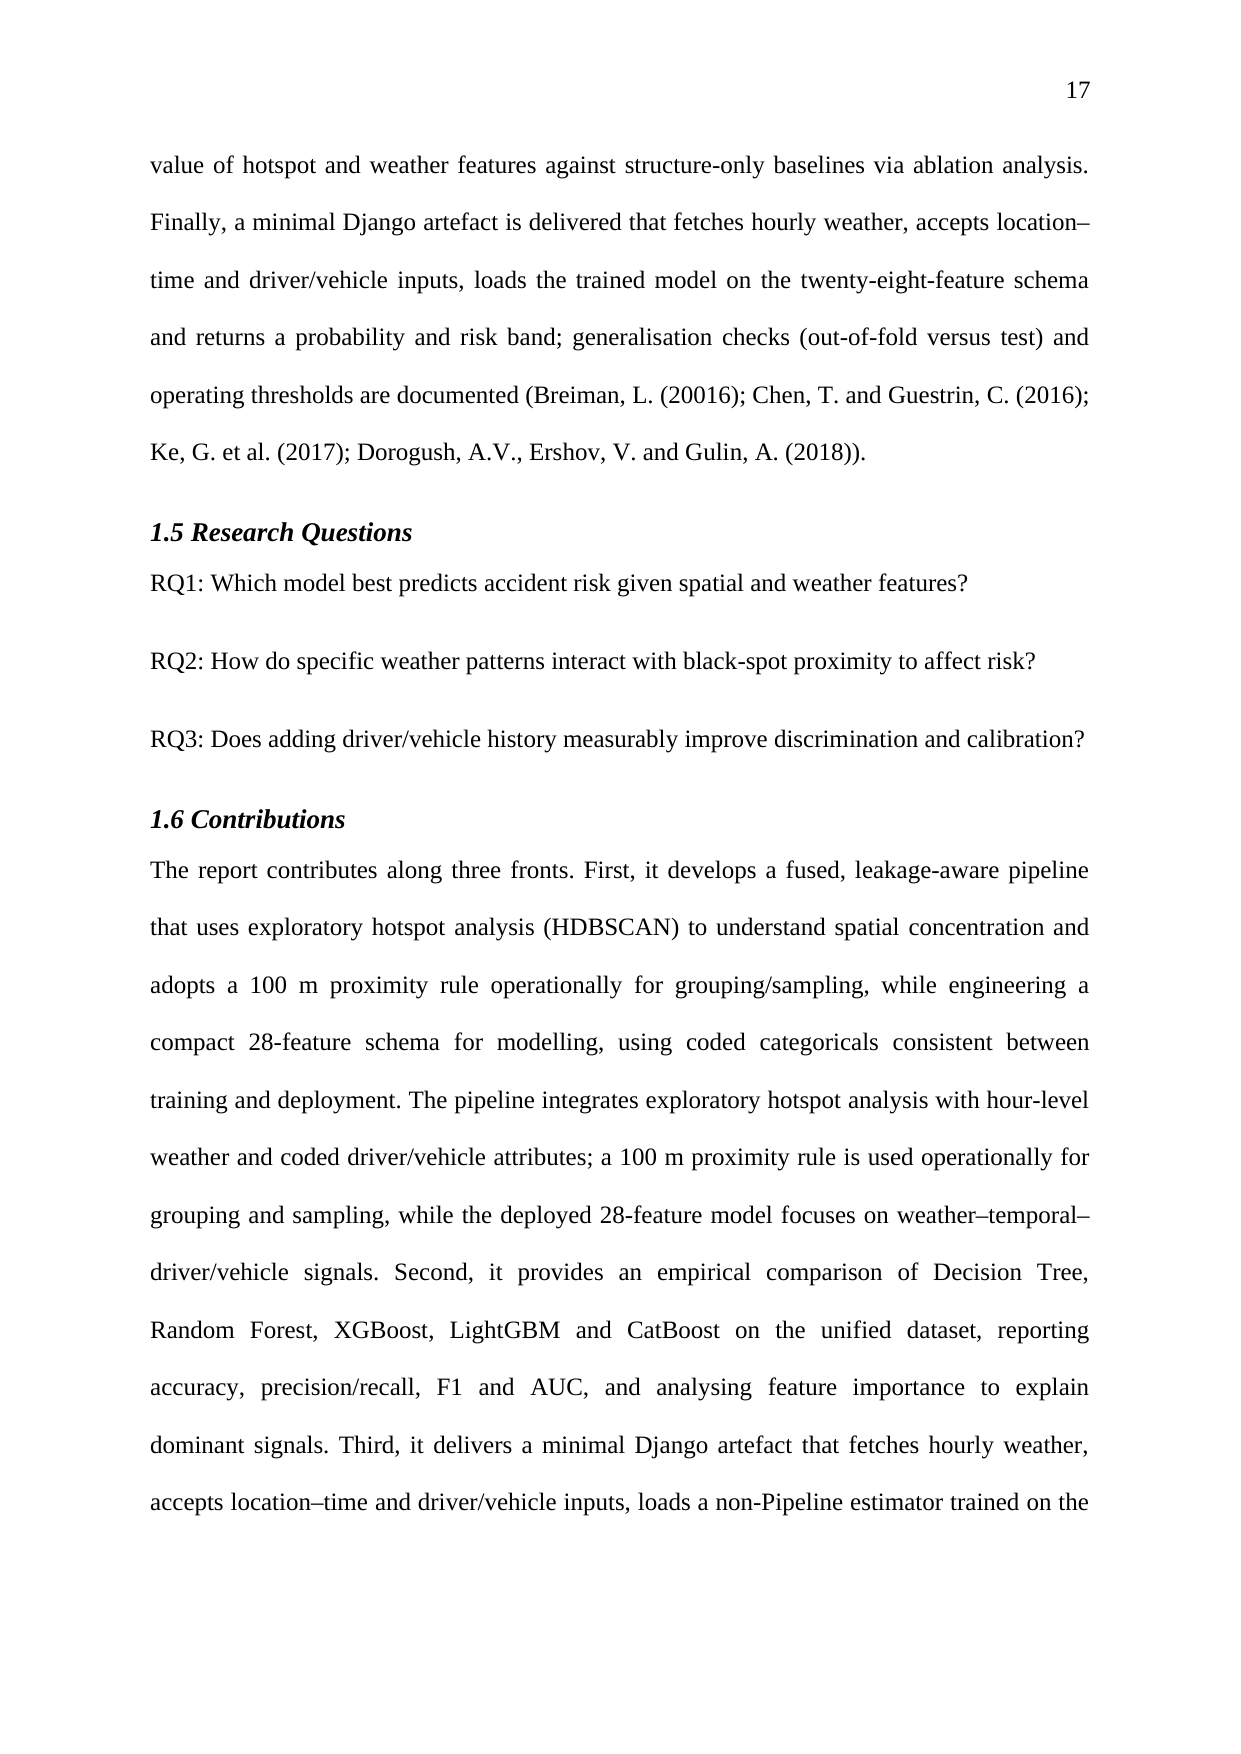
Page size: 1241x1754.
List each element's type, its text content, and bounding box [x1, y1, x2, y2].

subtitle 1.6 Contributions [150, 803, 1090, 834]
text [150, 855, 1090, 1516]
text RQ2: How do specific weather patterns interact with black-spot proximity to affect risk? [150, 646, 1090, 675]
text RQ3: Does adding driver/vehicle history measurably improve discrimination and calibration? [150, 724, 1090, 753]
text RQ1: Which model best predicts accident risk given spatial and weather features? [150, 568, 1090, 597]
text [150, 150, 1090, 466]
subtitle 1.5 Research Questions [150, 516, 1090, 547]
